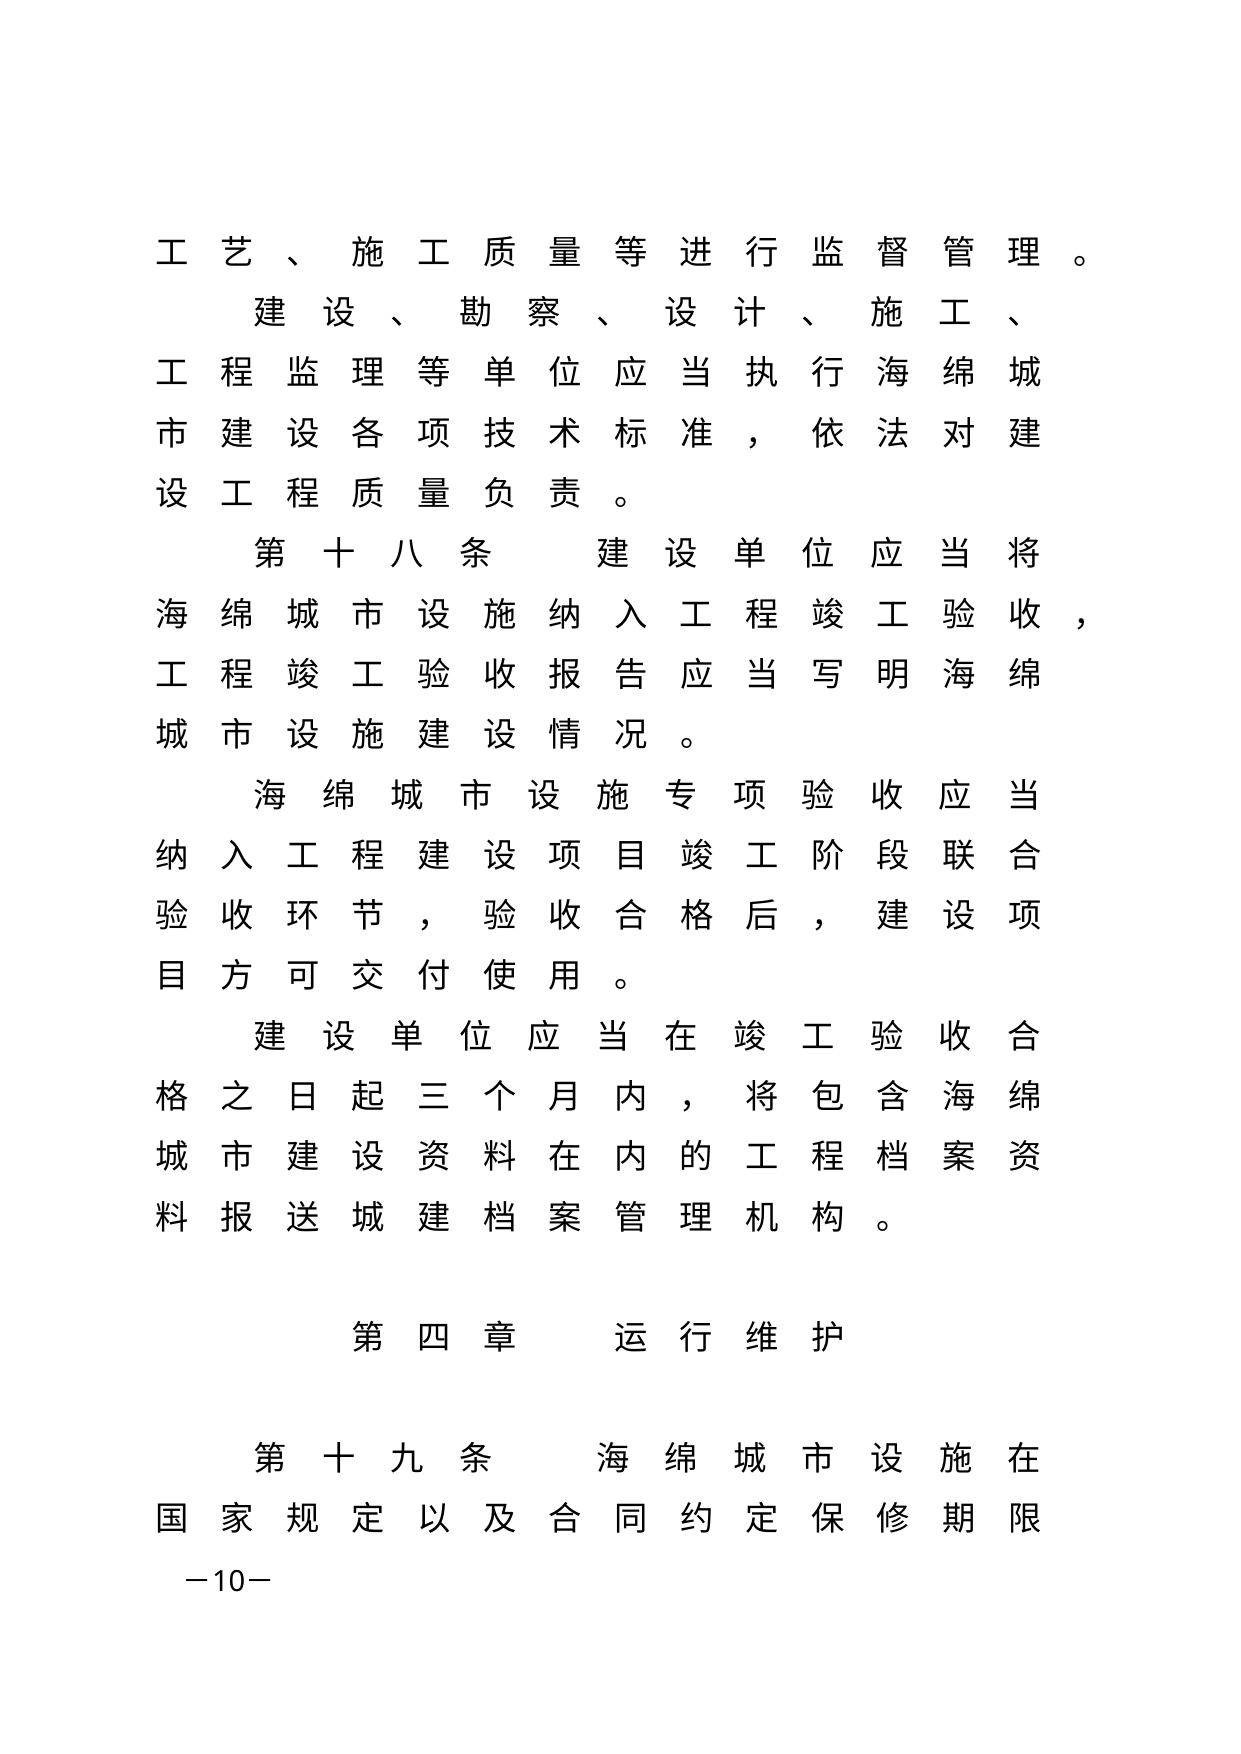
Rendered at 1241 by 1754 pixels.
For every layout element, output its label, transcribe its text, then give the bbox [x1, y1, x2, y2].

text 第四章 运行维护 [155, 1305, 1073, 1365]
text 建设单位应当在竣工验收合格之日起三个月内，将包含海绵城市建设资料在内的工程档案资料报送城建档案管理机构。 [155, 1003, 1073, 1245]
text 第十八条 建设单位应当将海绵城市设施纳入工程竣工验收，工程竣工验收报告应当写明海绵城市设施建设情况。 [155, 521, 1073, 762]
text 建设、勘察、设计、施工、工程监理等单位应当执行海绵城市建设各项技术标准，依法对建设工程质量负责。 [155, 280, 1073, 521]
text 第十九条 海绵城市设施在国家规定以及合同约定保修期限和保修范围内的，由建设单位或者合同约定的单位负责运行维护管理；超过保修期限和保修范围的，按照下列规定进行运行维护管理： [155, 1426, 1073, 1546]
text 第十七条 城市管理、住房城乡建设、水行政等相关部门应当按照各自职责将海绵城市建设内容纳入建设工程质量监督范围，对海绵城市设施的原材料、施工工艺、施工质量等进行监督管理。 [155, 219, 1073, 280]
text 海绵城市设施专项验收应当纳入工程建设项目竣工阶段联合验收环节，验收合格后，建设项目方可交付使用。 [155, 762, 1073, 1003]
